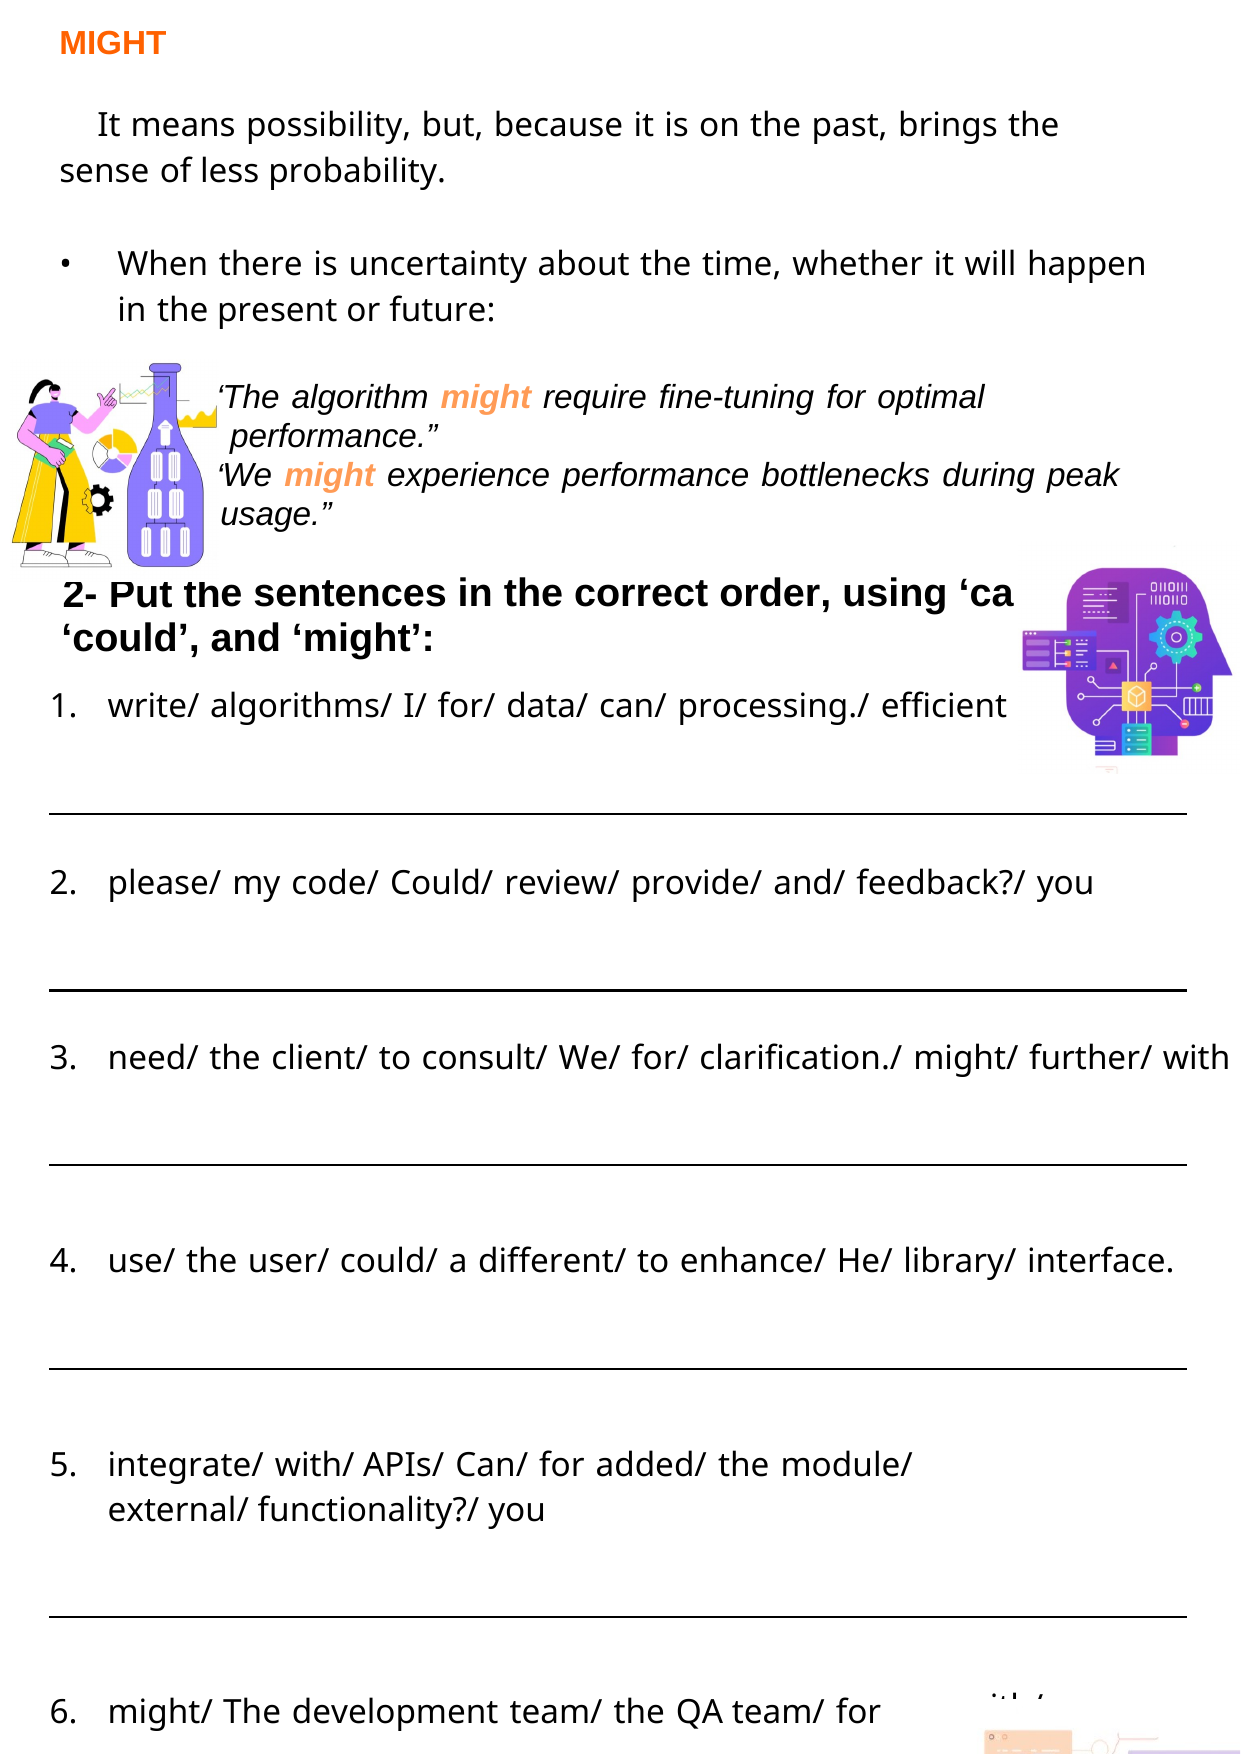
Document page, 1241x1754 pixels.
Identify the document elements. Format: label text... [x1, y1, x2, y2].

list use/ the user/ could/ a different/ to enhance/ He/ library/ interface. [49, 1237, 1240, 1282]
text MIGHT [59, 23, 1240, 61]
text We might experience performance bottlenecks during peak usage.” [220, 455, 1143, 532]
text The algorithm might require fine-tuning for optimal performance.” [222, 378, 1143, 455]
picture [951, 1699, 1241, 1754]
list need/ the client/ to consult/ We/ for/ clarification./ might/ further/ with [49, 1034, 1240, 1079]
text It means possibility, but, because it is on the past, brings the sense of less probability. [59, 101, 1143, 192]
subtitle e sentences in the correct order, using ‘ca ‘could’, and ‘might’: [61, 569, 1017, 660]
list When there is uncertainty about the time, whether it will happen in the present or future: [59, 239, 1169, 331]
list integrate/ with/ APIs/ Can/ for added/ the module/ external/ functionality?/ you [49, 1440, 991, 1532]
list please/ my code/ Could/ review/ provide/ and/ feedback?/ you [49, 859, 1240, 904]
picture [1017, 541, 1241, 774]
list write/ algorithms/ I/ for/ data/ can/ processing./ efficient [49, 682, 1017, 728]
picture [9, 359, 220, 582]
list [49, 1688, 954, 1733]
